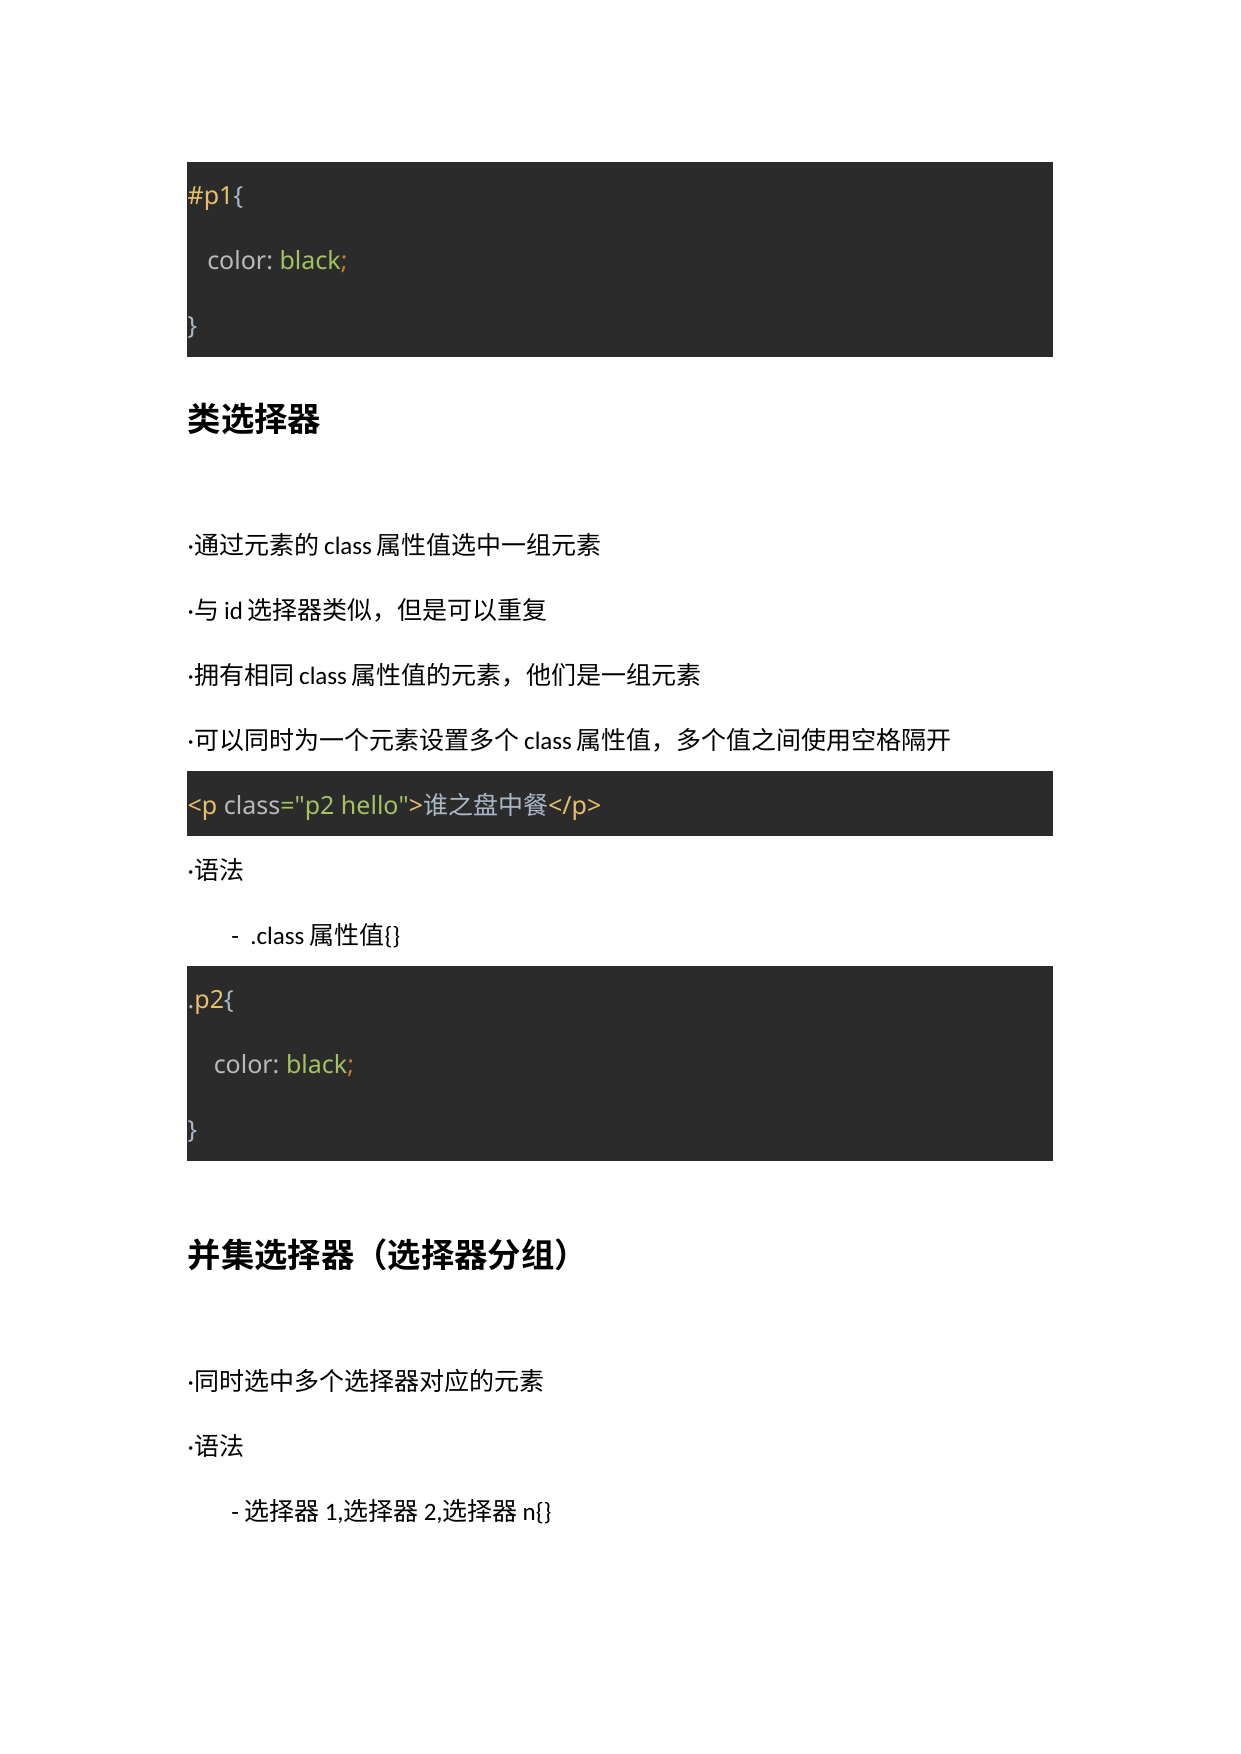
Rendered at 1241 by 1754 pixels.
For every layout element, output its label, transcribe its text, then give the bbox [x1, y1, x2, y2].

text ·拥有相同class属性值的元素，他们是一组元素 [187, 641, 1053, 706]
text ·与id选择器类似，但是可以重复 [187, 576, 1053, 641]
text <p class="p2 hello">谁之盘中餐</p> [187, 771, 1053, 836]
text color: black; [187, 1031, 1053, 1096]
text #p1{ [187, 162, 1053, 227]
subtitle 并集选择器（选择器分组） [187, 1220, 1053, 1285]
text color: black; [187, 227, 1053, 292]
text ·同时选中多个选择器对应的元素 [187, 1347, 1053, 1412]
text ·语法 [187, 836, 1053, 901]
subtitle 类选择器 [187, 384, 1053, 449]
text .p2{ [187, 966, 1053, 1031]
text } [187, 292, 1053, 357]
text - .class属性值{} [187, 901, 1053, 966]
text - 选择器1,选择器2,选择器n{} [187, 1477, 1053, 1542]
text ·通过元素的class属性值选中一组元素 [187, 511, 1053, 576]
text ·可以同时为一个元素设置多个class属性值，多个值之间使用空格隔开 [187, 706, 1053, 771]
text ·语法 [187, 1412, 1053, 1477]
text } [187, 1096, 1053, 1161]
